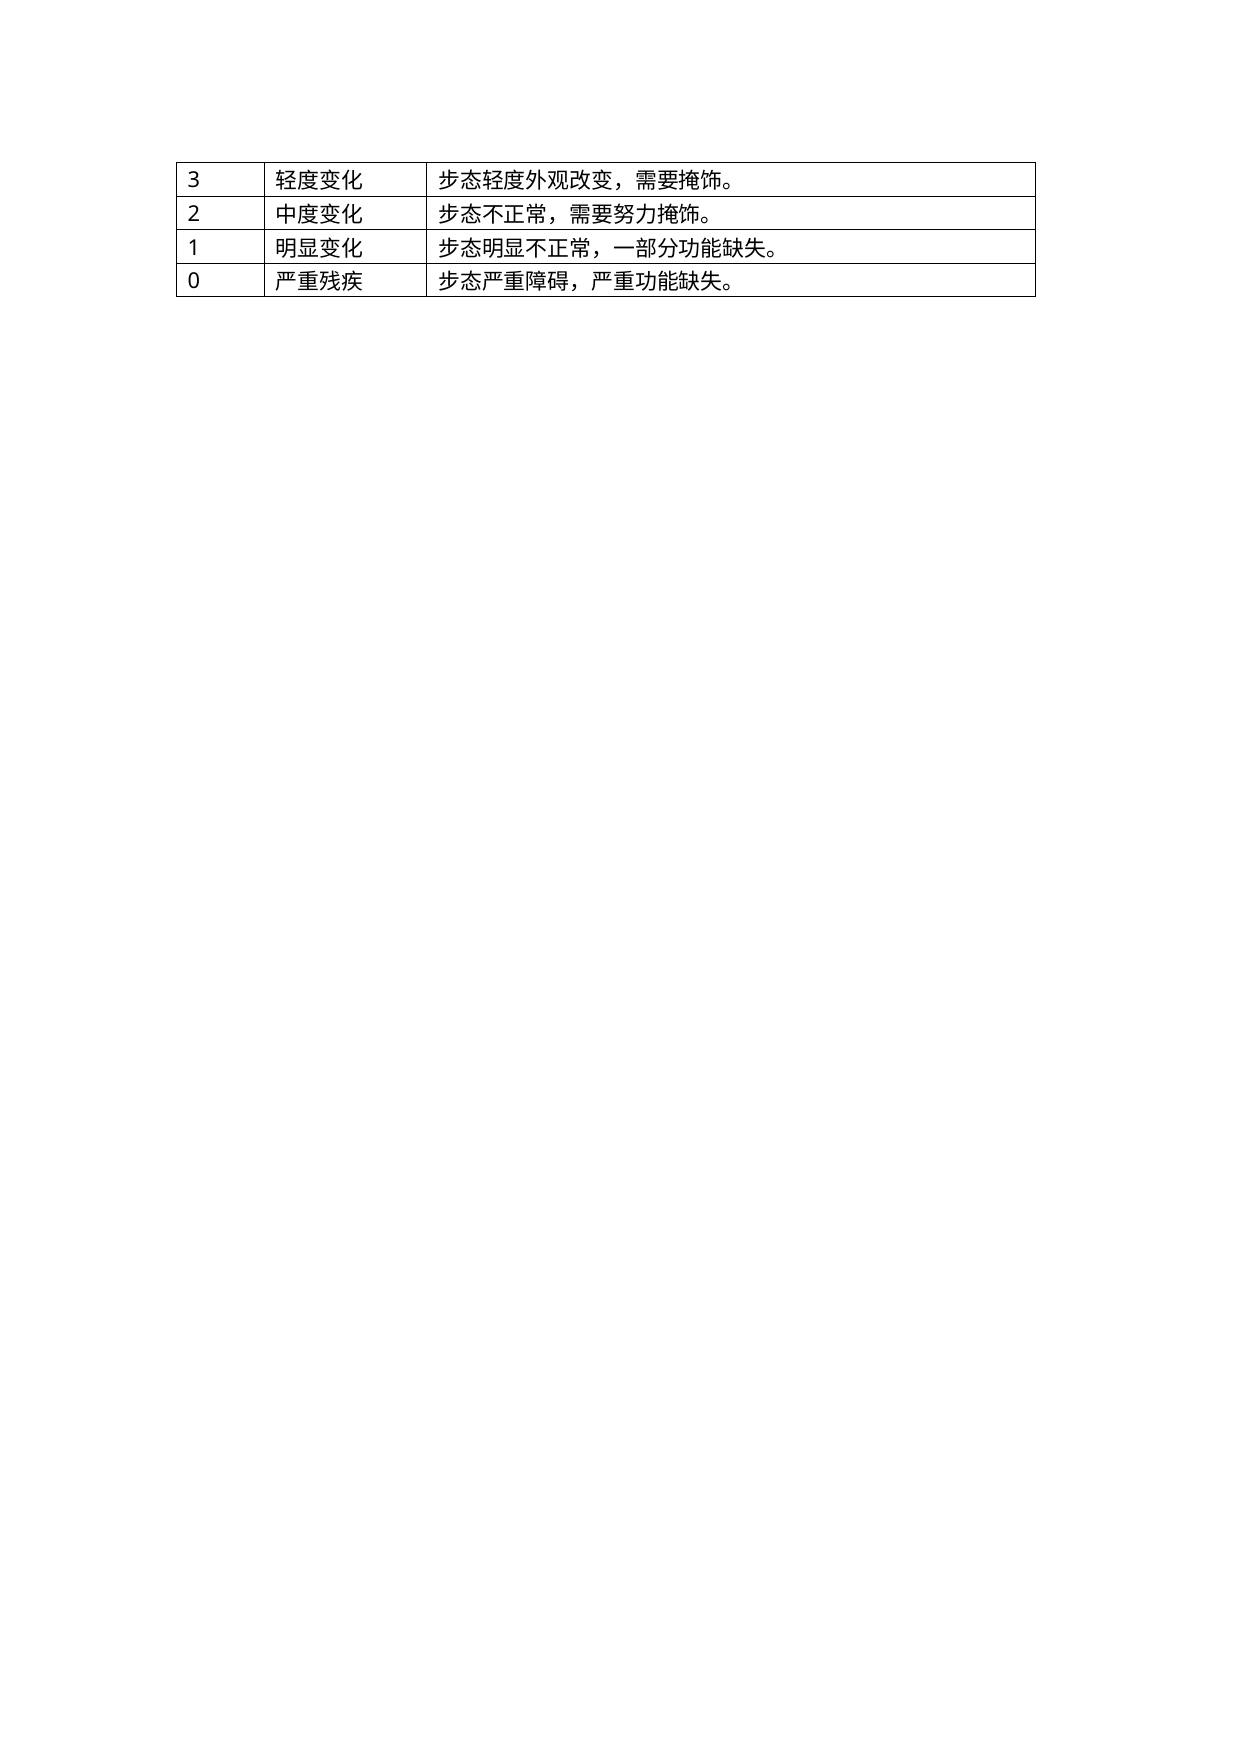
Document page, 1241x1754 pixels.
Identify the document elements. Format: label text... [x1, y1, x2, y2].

table_cell 中度变化 [265, 197, 426, 229]
table_cell 轻度变化 [265, 163, 426, 196]
table_cell 步态严重障碍，严重功能缺失。 [427, 264, 1035, 296]
table_cell 0 [177, 264, 264, 296]
table_cell 步态明显不正常，一部分功能缺失。 [427, 230, 1035, 263]
table_cell 明显变化 [265, 230, 426, 263]
table_cell 严重残疾 [265, 264, 426, 296]
table_cell 步态轻度外观改变，需要掩饰。 [427, 163, 1035, 196]
table_cell 1 [177, 230, 264, 263]
table_cell 步态不正常，需要努力掩饰。 [427, 197, 1035, 229]
table_cell 2 [177, 197, 264, 229]
table_cell 3 [177, 163, 264, 196]
